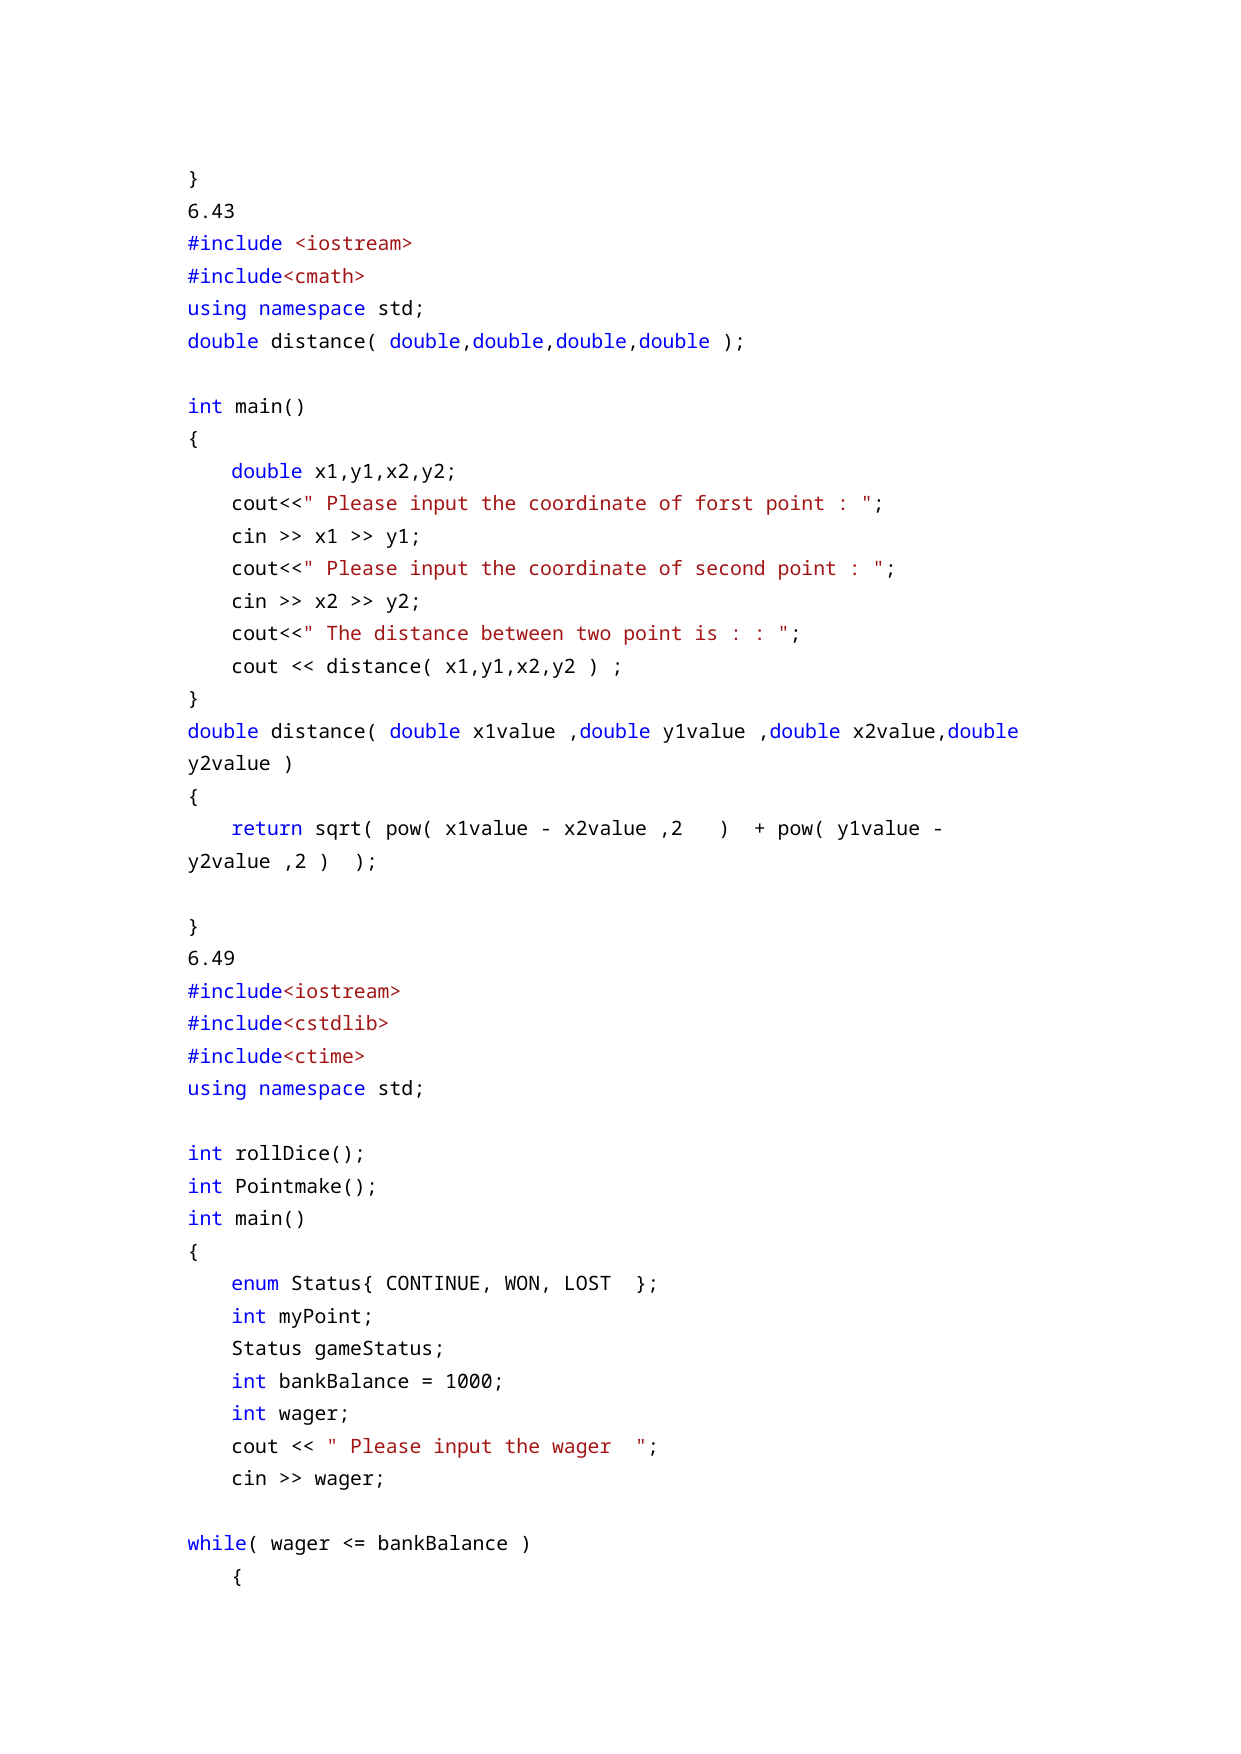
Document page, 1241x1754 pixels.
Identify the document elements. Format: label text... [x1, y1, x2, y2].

text 6.43 [187, 194, 1053, 227]
text enum Status{ CONTINUE, WON, LOST }; [187, 1267, 1053, 1299]
text #include<cstdlib> [187, 1007, 1053, 1039]
text using namespace std; [187, 1072, 1053, 1104]
text cin >> x1 >> y1; [187, 519, 1053, 552]
text cin >> x2 >> y2; [187, 584, 1053, 617]
text { [187, 1559, 1053, 1592]
text #include<cmath> [187, 259, 1053, 292]
text int main() [187, 1202, 1053, 1234]
text double x1,y1,x2,y2; [187, 454, 1053, 487]
text { [187, 779, 1053, 812]
text int wager; [187, 1397, 1053, 1429]
text while( wager <= bankBalance ) [187, 1527, 1053, 1559]
text double distance( double x1value ,double y1value ,double x2value,double y2value ) [187, 714, 1053, 779]
text cout<<" Please input the coordinate of forst point : "; [187, 487, 1053, 519]
text #include<iostream> [187, 974, 1053, 1007]
text cout<<" The distance between two point is : : "; [187, 617, 1053, 649]
text Status gameStatus; [187, 1332, 1053, 1364]
text } [187, 682, 1053, 714]
text 6.49 [187, 942, 1053, 974]
text { [187, 1234, 1053, 1267]
text cout << distance( x1,y1,x2,y2 ) ; [187, 649, 1053, 682]
text int rollDice(); [187, 1137, 1053, 1169]
text } [187, 909, 1053, 942]
text } [187, 162, 1053, 194]
text int Pointmake(); [187, 1169, 1053, 1202]
text double distance( double,double,double,double ); [187, 324, 1053, 357]
text return sqrt( pow( x1value - x2value ,2 ) + pow( y1value - y2value ,2 ) ); [187, 812, 1053, 877]
text int myPoint; [187, 1299, 1053, 1332]
text #include <iostream> [187, 227, 1053, 259]
text int main() [187, 389, 1053, 422]
text cout<<" Please input the coordinate of second point : "; [187, 552, 1053, 584]
text int bankBalance = 1000; [187, 1364, 1053, 1397]
text { [187, 422, 1053, 454]
text #include<ctime> [187, 1039, 1053, 1072]
text cin >> wager; [187, 1462, 1053, 1494]
text cout << " Please input the wager "; [187, 1429, 1053, 1462]
text using namespace std; [187, 292, 1053, 324]
